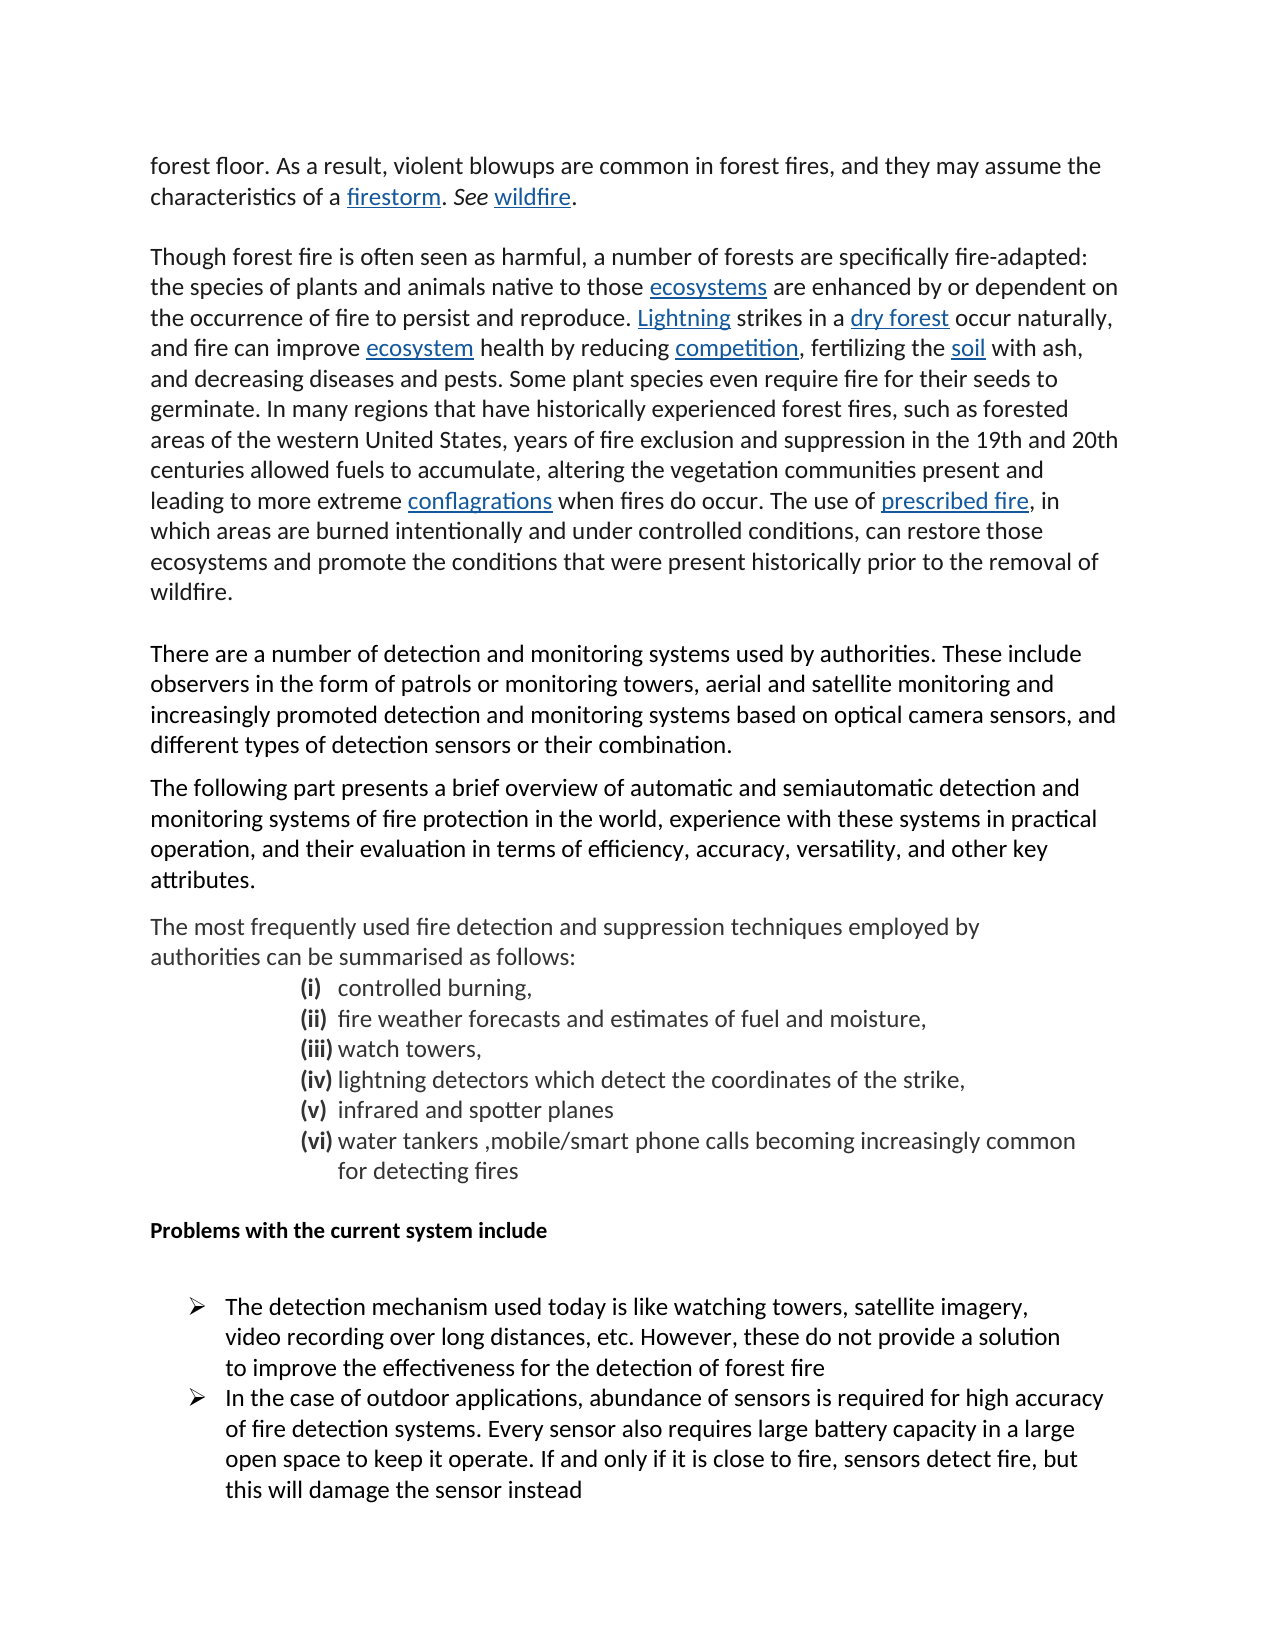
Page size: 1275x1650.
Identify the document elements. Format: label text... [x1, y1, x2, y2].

text forest floor. As a result, violent blowups are common in forest fires, and they may assume the characteristics of a firestorm. See wildfire. [150, 150, 1104, 211]
list water tankers ,mobile/smart phone calls becoming increasingly common for detecting fires [300, 1125, 1108, 1186]
text The most frequently used fire detection and suppression techniques employed by authorities can be summarised as follows: [150, 911, 1092, 972]
list lightning detectors which detect the coordinates of the strike, [300, 1064, 1144, 1094]
list controlled burning, [300, 972, 1144, 1003]
list watch towers, [300, 1033, 1144, 1064]
list infrared and spotter planes [300, 1094, 1144, 1125]
list fire weather forecasts and estimates of fuel and moisture, [300, 1003, 1144, 1033]
text There are a number of detection and monitoring systems used by authorities. These include observers in the form of patrols or monitoring towers, aerial and satellite monitoring and increasingly promoted detection and monitoring systems based on optical camera sensors, and different types of detection sensors or their combination. [150, 638, 1144, 760]
text The following part presents a brief overview of automatic and semiautomatic detection and monitoring systems of fire protection in the world, experience with these systems in practical operation, and their evaluation in terms of efficiency, accuracy, versatility, and other key attributes. [150, 772, 1144, 894]
list In the case of outdoor applications, abundance of sensors is required for high accuracy of fire detection systems. Every sensor also requires large battery capacity in a large open space to keep it operate. If and only if it is close to fire, sensors detect fire, but this will damage the sensor instead [187, 1382, 1117, 1504]
list The detection mechanism used today is like watching towers, satellite imagery, video recording over long distances, etc. However, these do not provide a solution to improve the effectiveness for the detection of forest fire [187, 1291, 1086, 1382]
text Problems with the current system include [150, 1216, 1144, 1244]
text Though forest fire is often seen as harmful, a number of forests are specifically fire-adapted: the species of plants and animals native to those ecosystems are enhanced by or dependent on the occurrence of fire to persist and reproduce. Lightning strikes in a dry forest occur naturally, and fire can improve ecosystem health by reducing competition, fertilizing the soil with ash, and decreasing diseases and pests. Some plant species even require fire for their seeds to germinate. In many regions that have historically experienced forest fires, such as forested areas of the western United States, years of fire exclusion and suppression in the 19th and 20th centuries allowed fuels to accumulate, altering the vegetation communities present and leading to more extreme conflagrations when fires do occur. The use of prescribed fire, in which areas are burned intentionally and under controlled conditions, can restore those ecosystems and promote the conditions that were present historically prior to the removal of wildfire. [150, 241, 1122, 607]
